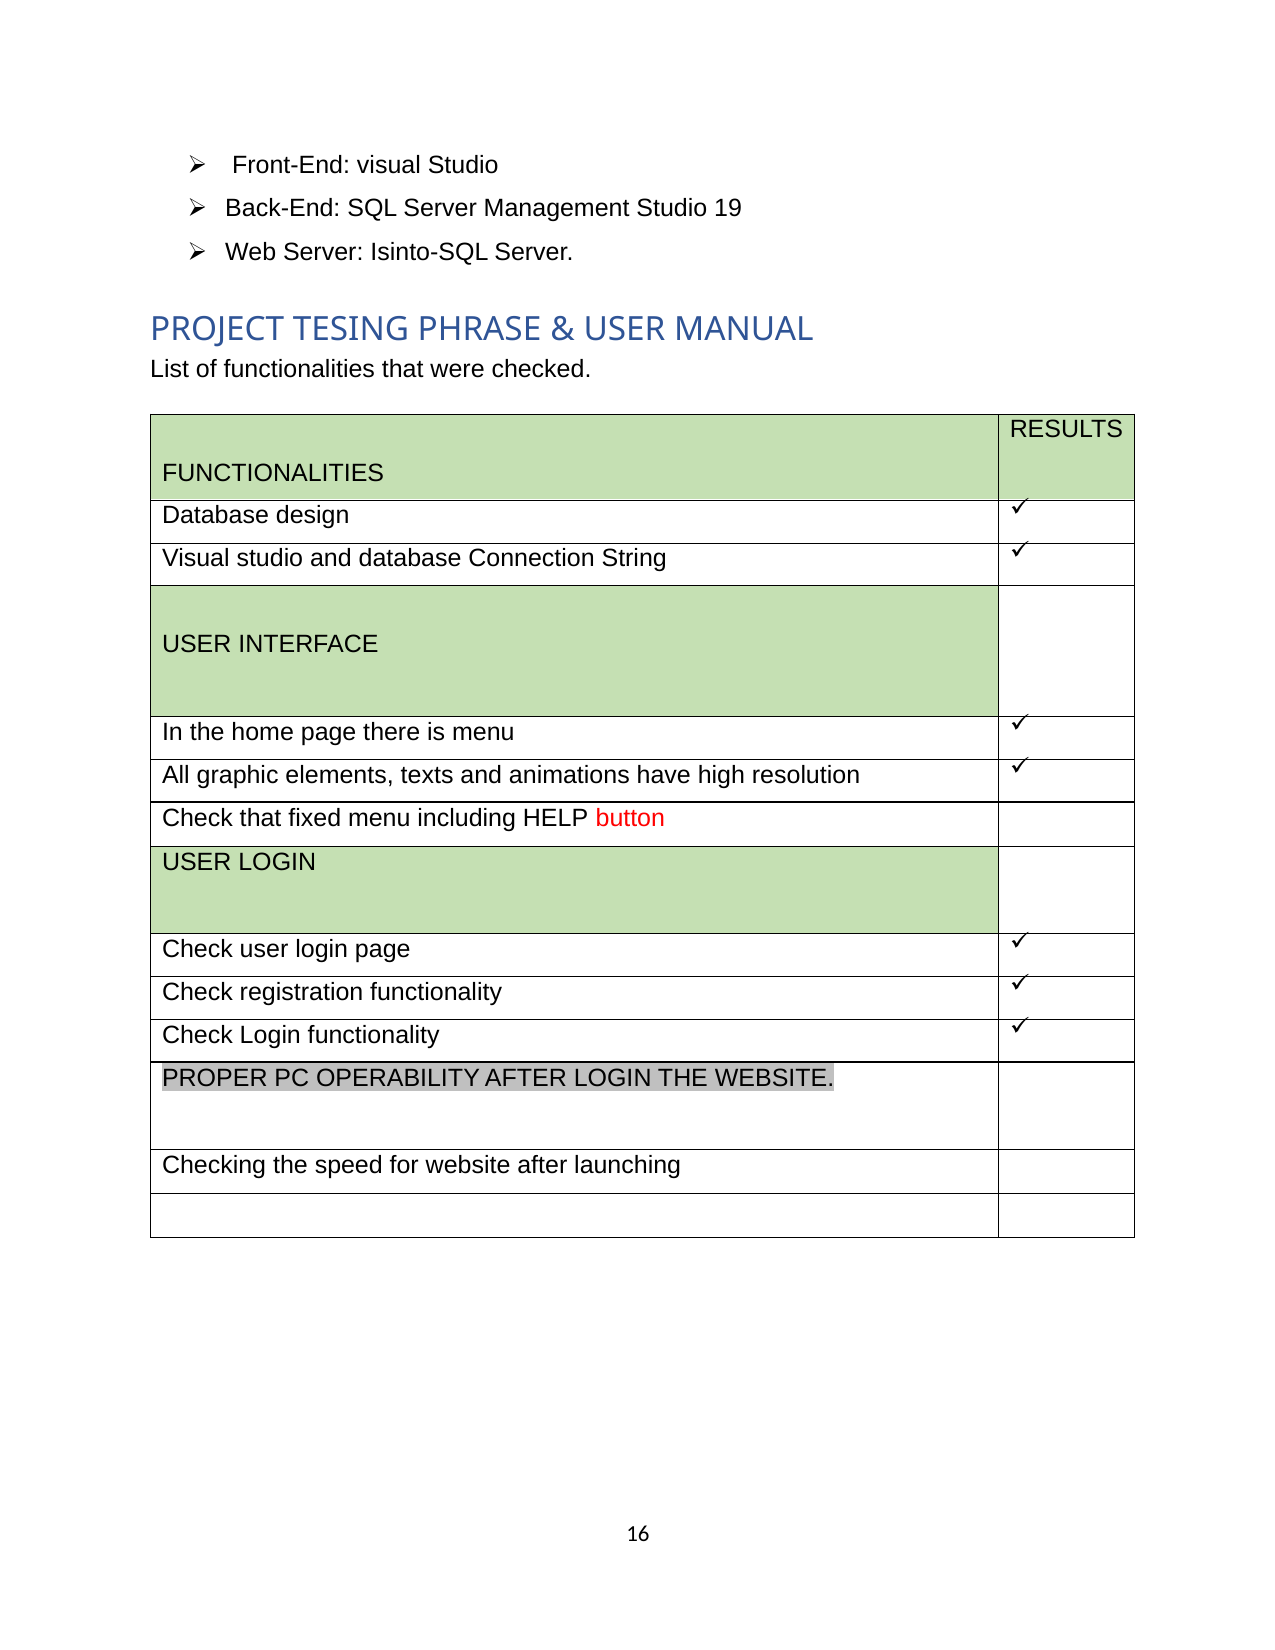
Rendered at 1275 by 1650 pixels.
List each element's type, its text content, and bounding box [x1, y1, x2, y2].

table_cell [999, 934, 1134, 976]
table_cell [999, 1020, 1134, 1061]
table_cell In the home page there is menu [151, 717, 998, 758]
text List of functionalities that were checked. [150, 354, 1125, 382]
table_cell [999, 717, 1134, 758]
table_cell [999, 1063, 1134, 1149]
table_cell Visual studio and database Connection String [151, 544, 998, 585]
table_cell [999, 1194, 1134, 1237]
table_cell [999, 760, 1134, 801]
table_cell Check that fixed menu including HELP button [151, 803, 998, 846]
table_cell [999, 586, 1134, 716]
table_cell [999, 977, 1134, 1018]
table_cell [999, 1150, 1134, 1193]
table_cell [999, 501, 1134, 542]
table_cell Check Login functionality [151, 1020, 998, 1061]
list Web Server: Isinto-SQL Server. [187, 236, 1125, 265]
table_cell [999, 803, 1134, 846]
table_cell Check user login page [151, 934, 998, 976]
table_cell Database design [151, 501, 998, 542]
list Back-End: SQL Server Management Studio 19 [187, 193, 1125, 222]
table_cell [151, 1194, 998, 1237]
table_cell USER LOGIN [151, 847, 998, 933]
table_header FUNCTIONALITIES [151, 415, 998, 499]
table_cell All graphic elements, texts and animations have high resolution [151, 760, 998, 801]
table_cell Check registration functionality [151, 977, 998, 1018]
table_cell [999, 544, 1134, 585]
table_cell USER INTERFACE [151, 586, 998, 716]
table_cell PROPER PC OPERABILITY AFTER LOGIN THE WEBSITE. [151, 1063, 998, 1149]
table_cell Checking the speed for website after launching [151, 1150, 998, 1193]
table_header RESULTS [999, 415, 1134, 499]
list Front-End: visual Studio [187, 150, 1125, 179]
table_cell [999, 847, 1134, 933]
subtitle PROJECT TESING PHRASE & USER MANUAL [150, 305, 1125, 350]
